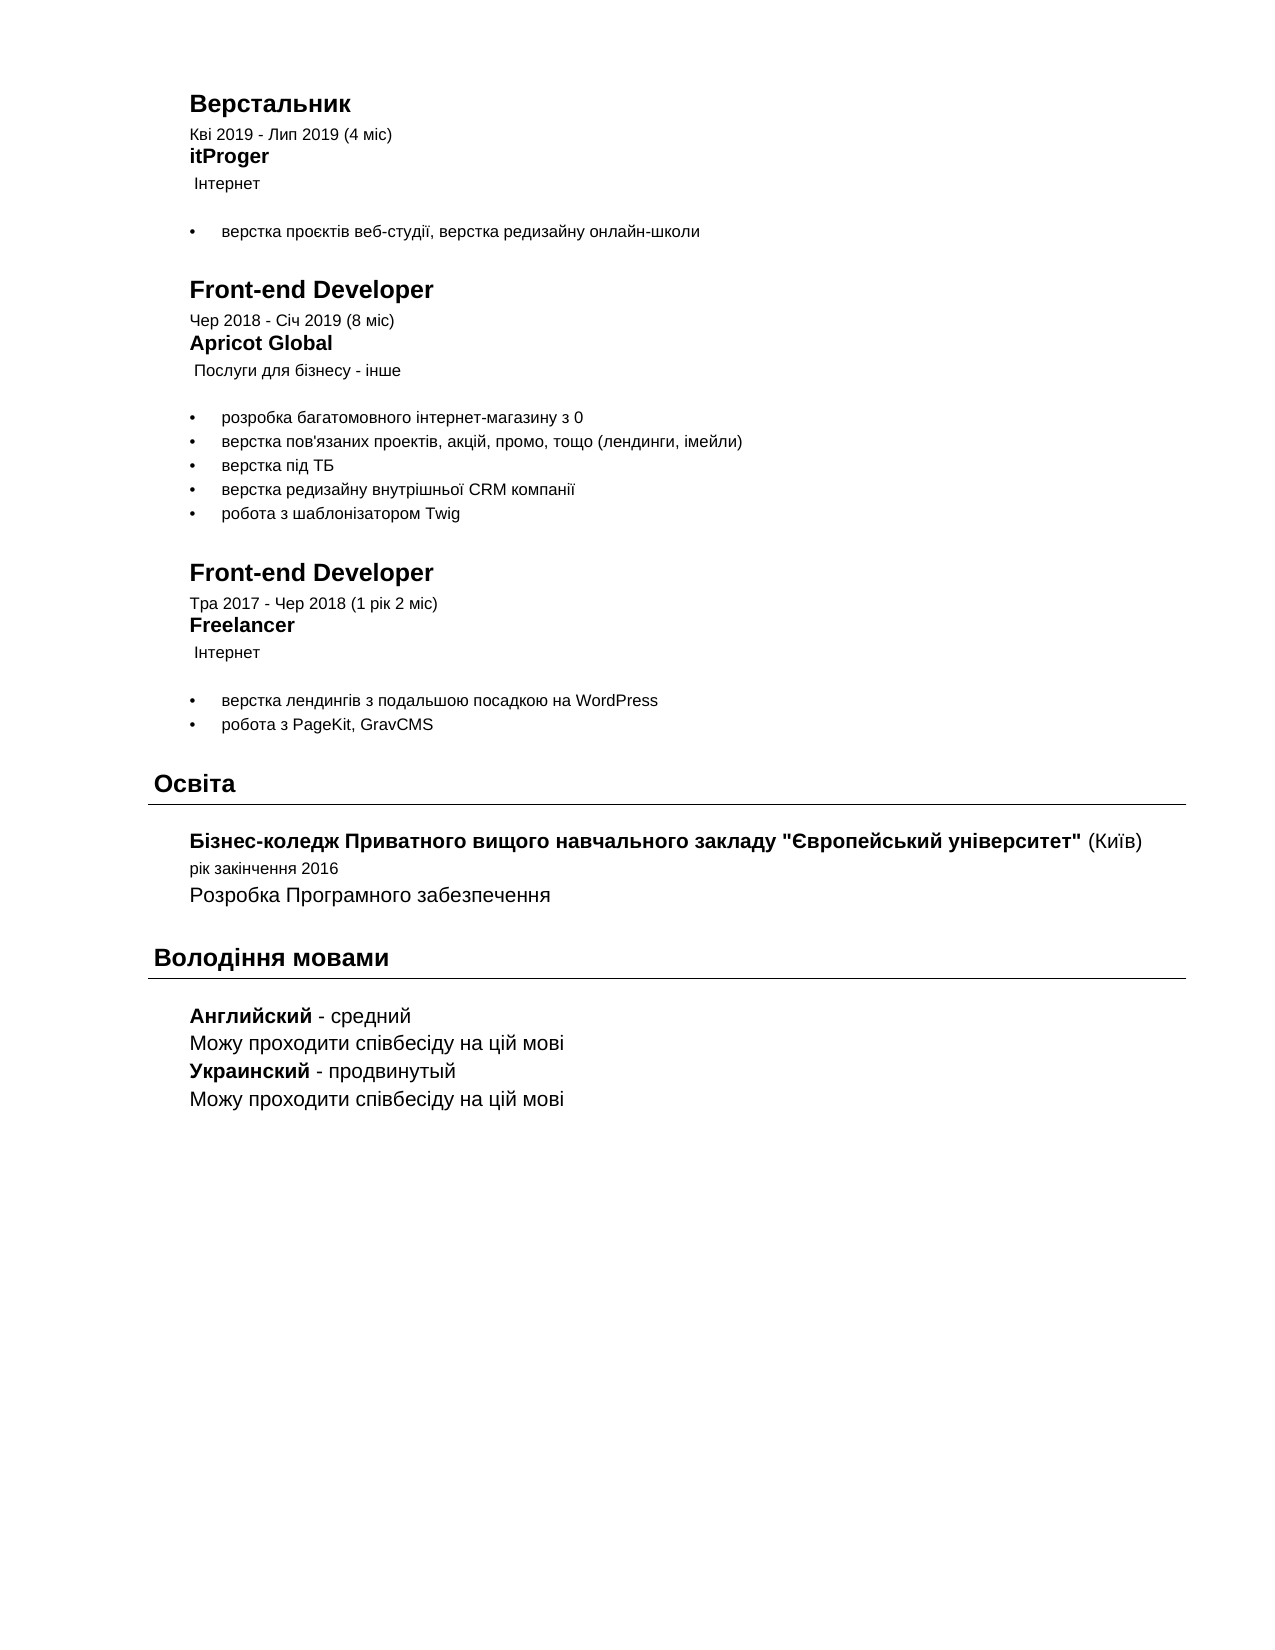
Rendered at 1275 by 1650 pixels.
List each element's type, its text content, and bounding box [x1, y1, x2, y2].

text Можу проходити співбесіду на цій мові [189, 1031, 1166, 1055]
text • верстка під ТБ [189, 456, 1166, 475]
text Кві 2019 - Лип 2019 (4 міс) [189, 124, 1166, 144]
text Front-end Developer [189, 558, 1166, 587]
text рік закінчення 2016 [189, 859, 1166, 878]
text • робота з шаблонізатором Twig [189, 504, 1166, 523]
text • розробка багатомовного інтернет-магазину з 0 [189, 408, 1166, 427]
text Бізнес-коледж Приватного вищого навчального закладу "Європейський університет" (Київ) [189, 829, 1166, 853]
text Інтернет [189, 643, 1166, 662]
text Послуги для бізнесу - інше [189, 360, 1166, 379]
text Можу проходити співбесіду на цій мові [189, 1087, 1166, 1111]
text Front-end Developer [189, 275, 1166, 304]
text • верстка проєктів веб-студії, верстка редизайну онлайн-школи [189, 221, 1166, 241]
text Освіта [148, 769, 1186, 797]
text Верстальник [189, 88, 1166, 117]
text Украинский - продвинутый [189, 1059, 1166, 1083]
text Чер 2018 - Січ 2019 (8 міс) [189, 311, 1166, 330]
text itProger [189, 144, 1166, 168]
text Інтернет [189, 173, 1166, 193]
text Apricot Global [189, 330, 1166, 354]
text • верстка лендингів з подальшою посадкою на WordPress [189, 691, 1166, 710]
text • верстка пов'язаних проектів, акцій, промо, тощо (лендинги, імейли) [189, 432, 1166, 451]
text • верстка редизайну внутрішньої CRM компанії [189, 480, 1166, 499]
text Английский - средний [189, 1003, 1166, 1027]
text Freelancer [189, 613, 1166, 637]
text Розробка Програмного забезпечення [189, 883, 1166, 907]
text • робота з PageKit, GravCMS [189, 715, 1166, 734]
text Володіння мовами [148, 943, 1186, 972]
text Тра 2017 - Чер 2018 (1 рік 2 міс) [189, 594, 1166, 613]
